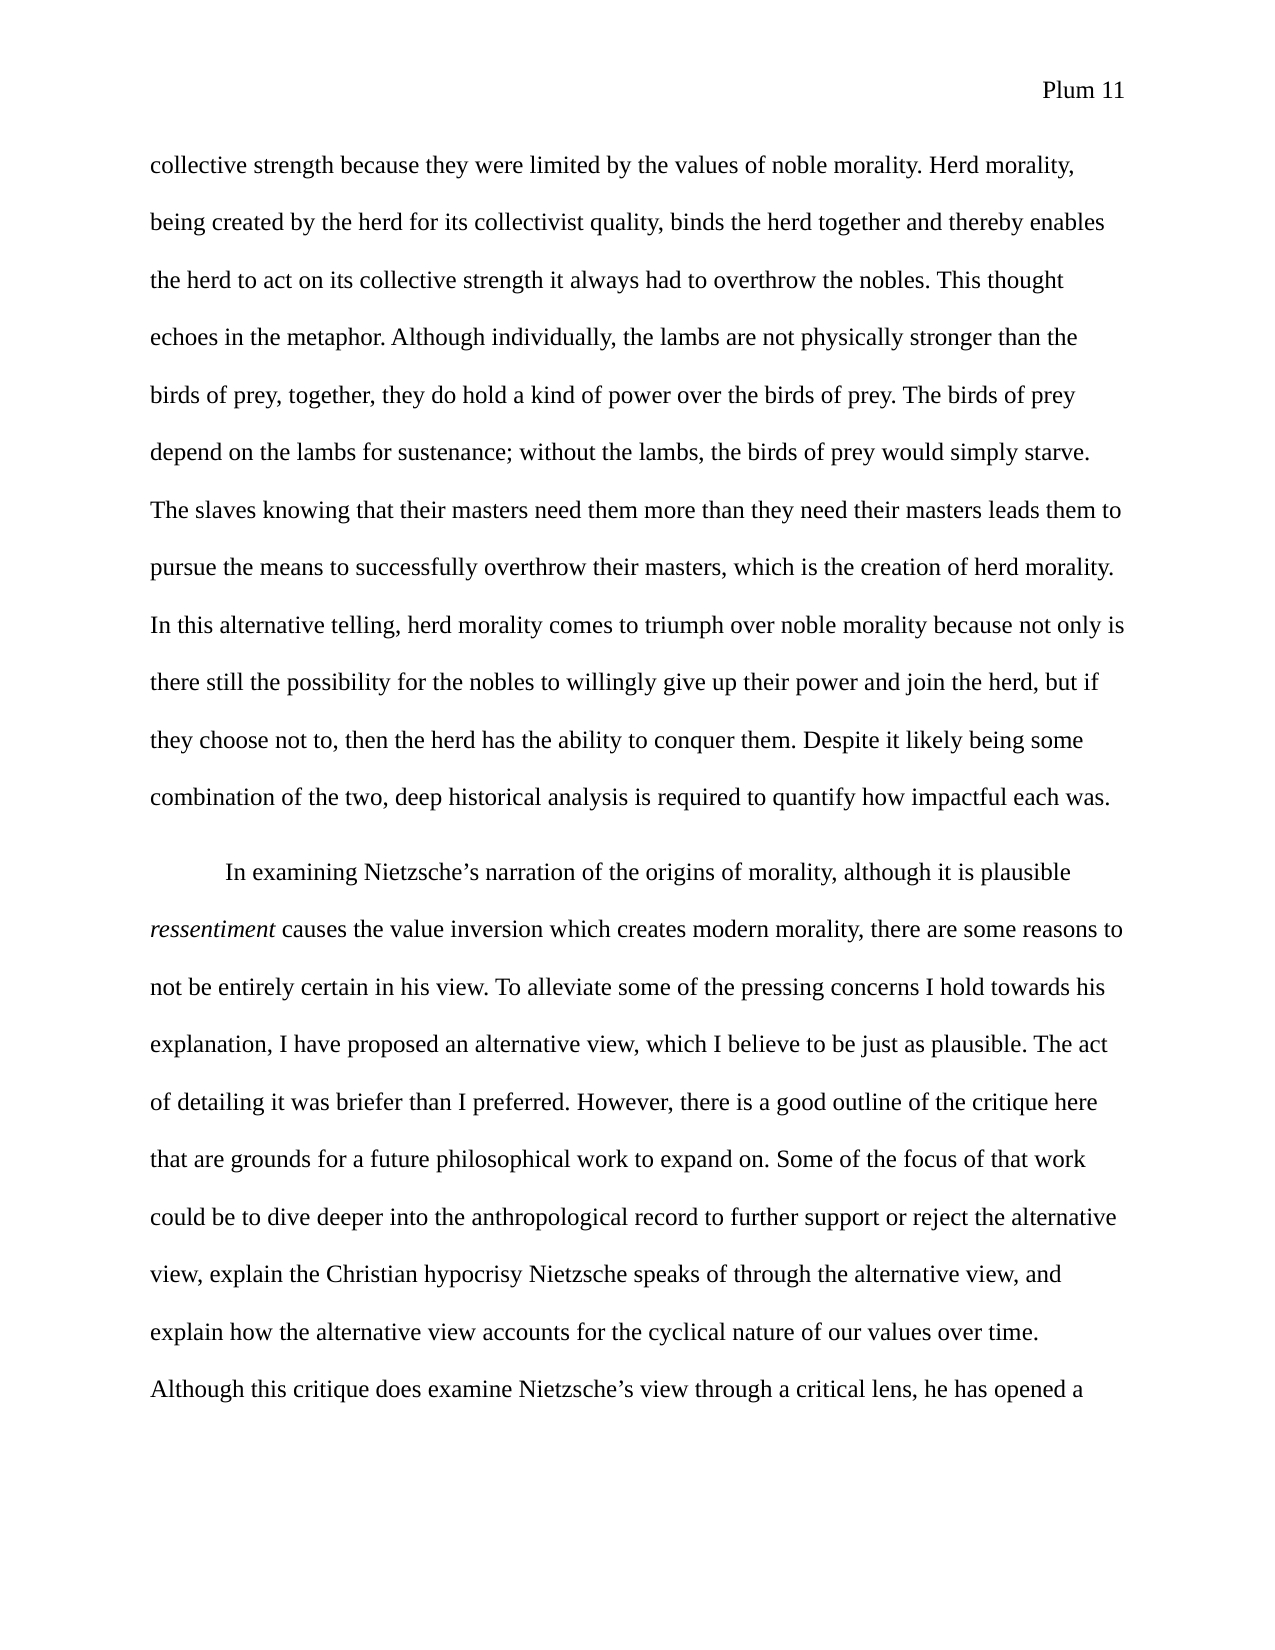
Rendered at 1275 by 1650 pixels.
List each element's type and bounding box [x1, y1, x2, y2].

text [150, 150, 1125, 811]
text [150, 857, 1125, 1403]
